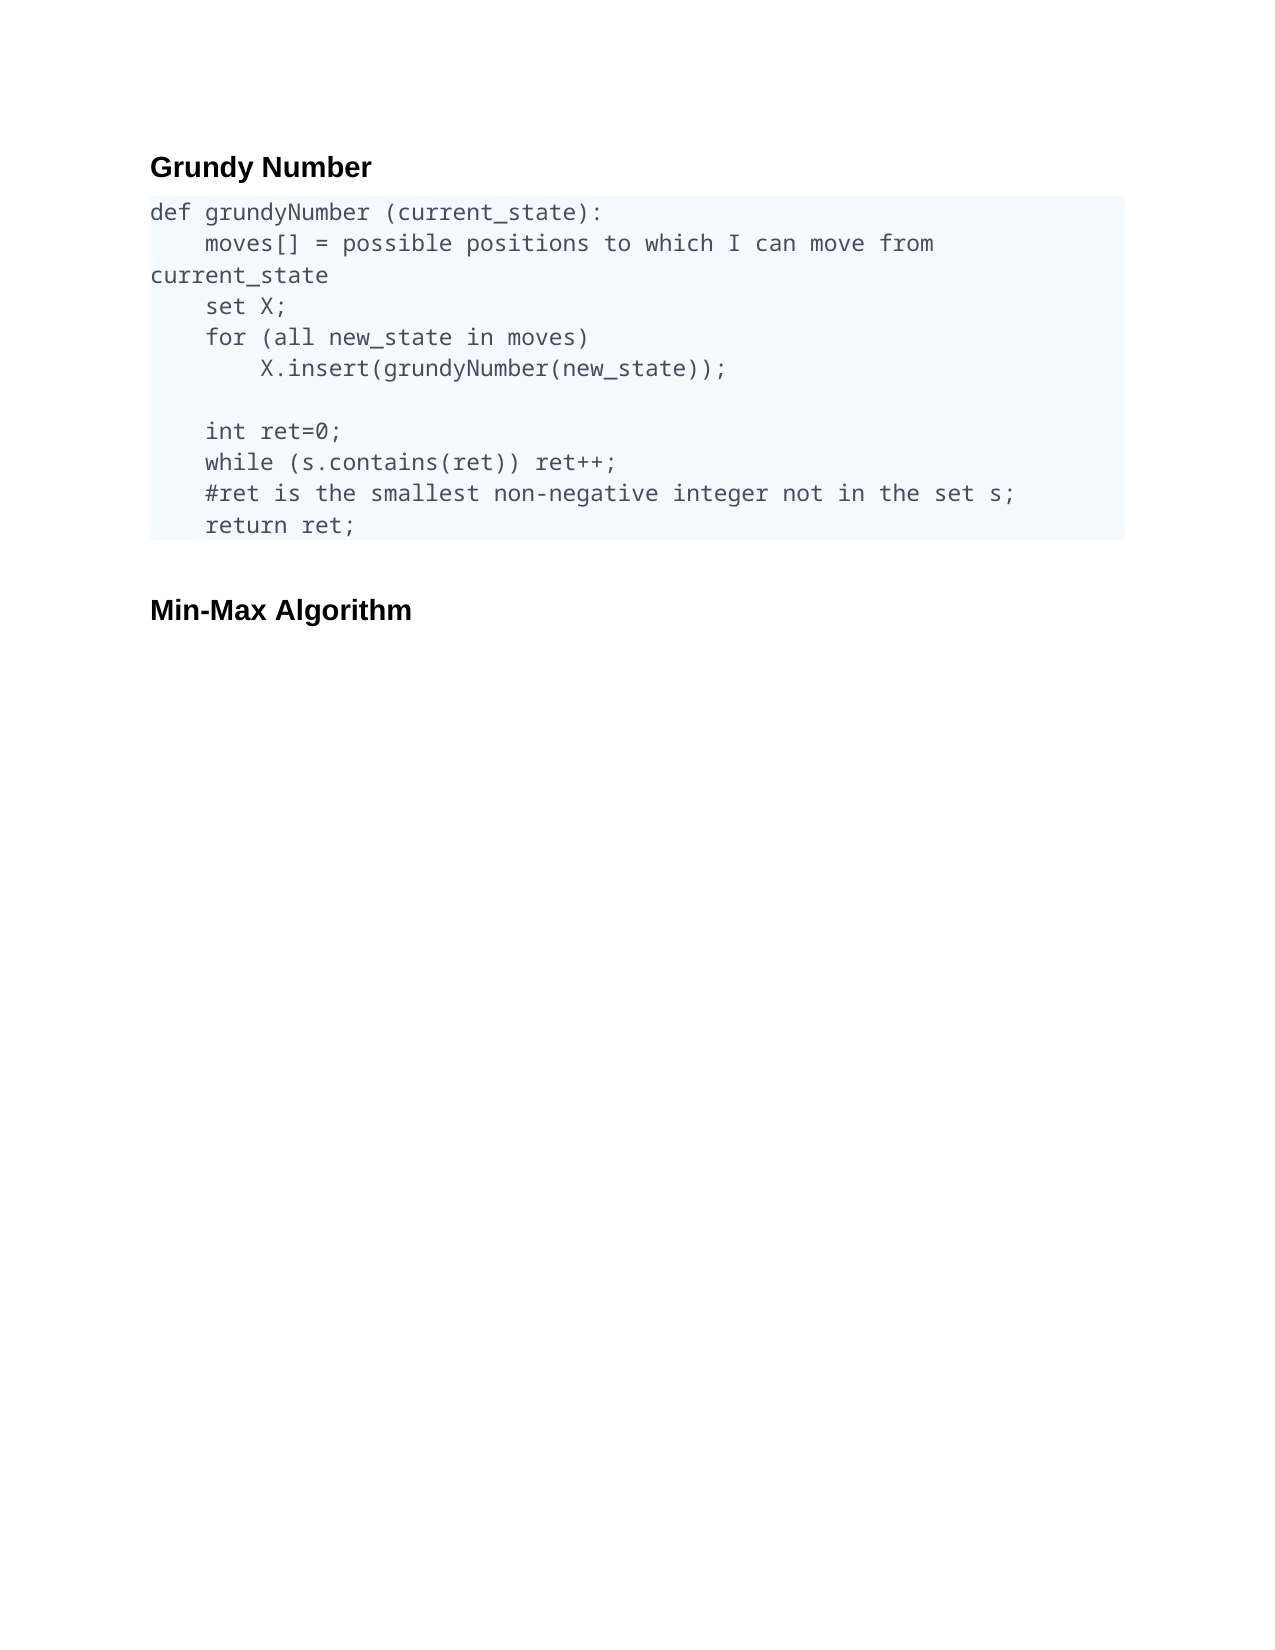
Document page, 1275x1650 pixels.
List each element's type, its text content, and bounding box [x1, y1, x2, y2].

text int ret=0; [150, 415, 1125, 446]
text while (s.contains(ret)) ret++; [150, 446, 1125, 477]
text #ret is the smallest non-negative integer not in the set s; [150, 477, 1125, 508]
text for (all new_state in moves) [150, 321, 1125, 352]
text return ret; [150, 508, 1125, 540]
text Min-Max Algorithm [150, 593, 1125, 626]
text set X; [150, 290, 1125, 321]
text def grundyNumber (current_state): [150, 196, 1125, 227]
text moves[] = possible positions to which I can move from current_state [150, 227, 1125, 290]
text X.insert(grundyNumber(new_state)); [150, 352, 1125, 383]
list Grundy Number [150, 150, 1125, 183]
